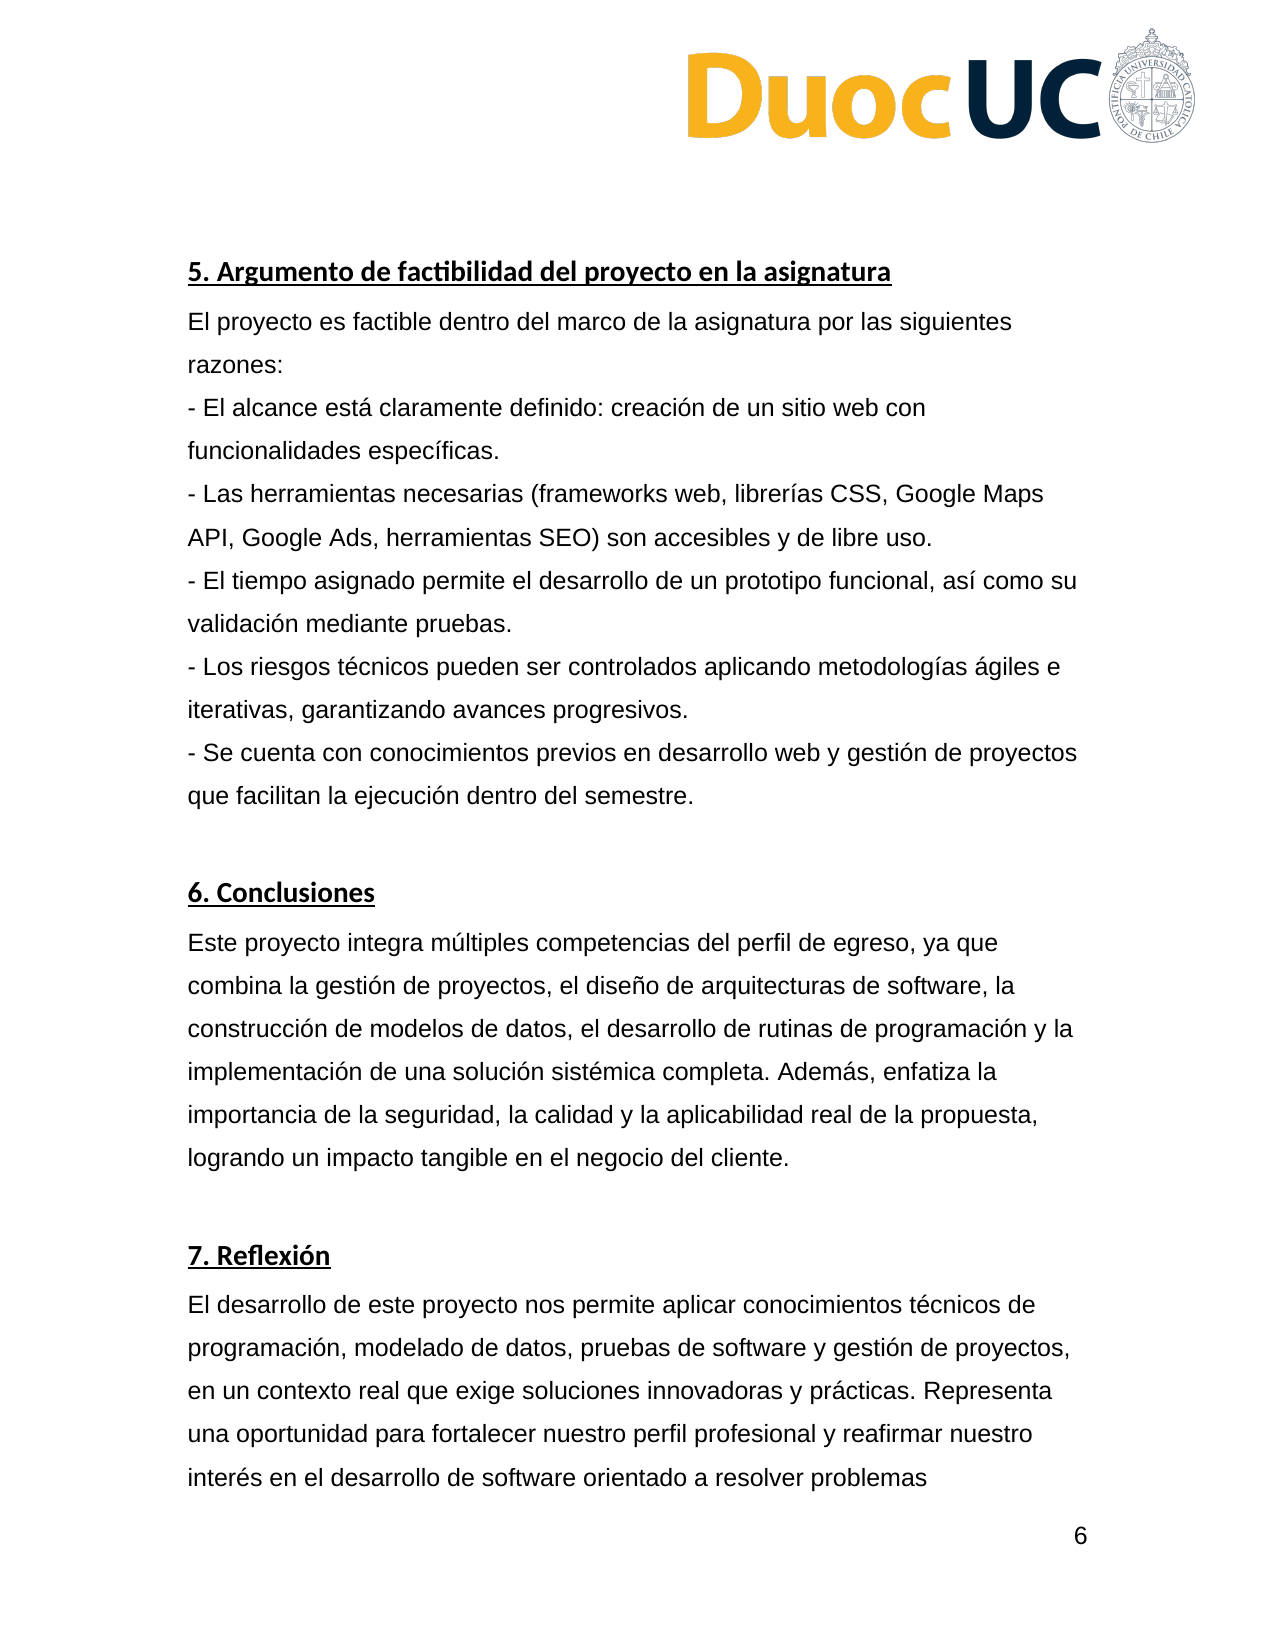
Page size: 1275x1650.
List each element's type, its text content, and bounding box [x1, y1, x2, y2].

text El desarrollo de este proyecto nos permite aplicar conocimientos técnicos de programación, modelado de datos, pruebas de software y gestión de proyectos, en un contexto real que exige soluciones innovadoras y prácticas. Representa una oportunidad para fortalecer nuestro perfil profesional y reafirmar nuestro interés en el desarrollo de software orientado a resolver problemas [187, 1290, 1087, 1491]
subtitle 6. Conclusiones [187, 874, 1087, 910]
picture [681, 21, 1202, 150]
subtitle 7. Reflexión [187, 1237, 1087, 1272]
text Este proyecto integra múltiples competencias del perfil de egreso, ya que combina la gestión de proyectos, el diseño de arquitecturas de software, la construcción de modelos de datos, el desarrollo de rutinas de programación y la implementación de una solución sistémica completa. Además, enfatiza la importancia de la seguridad, la calidad y la aplicabilidad real de la propuesta, logrando un impacto tangible en el negocio del cliente. [187, 928, 1087, 1172]
subtitle 5. Argumento de factibilidad del proyecto en la asignatura [187, 253, 1087, 289]
text El proyecto es factible dentro del marco de la asignatura por las siguientes razones: - El alcance está claramente definido: creación de un sitio web con funcionalidades específicas. - Las herramientas necesarias (frameworks web, librerías CSS, Google Maps API, Google Ads, herramientas SEO) son accesibles y de libre uso. - El tiempo asignado permite el desarrollo de un prototipo funcional, así como su validación mediante pruebas. - Los riesgos técnicos pueden ser controlados aplicando metodologías ágiles e iterativas, garantizando avances progresivos. - Se cuenta con conocimientos previos en desarrollo web y gestión de proyectos que facilitan la ejecución dentro del semestre. [187, 307, 1087, 810]
